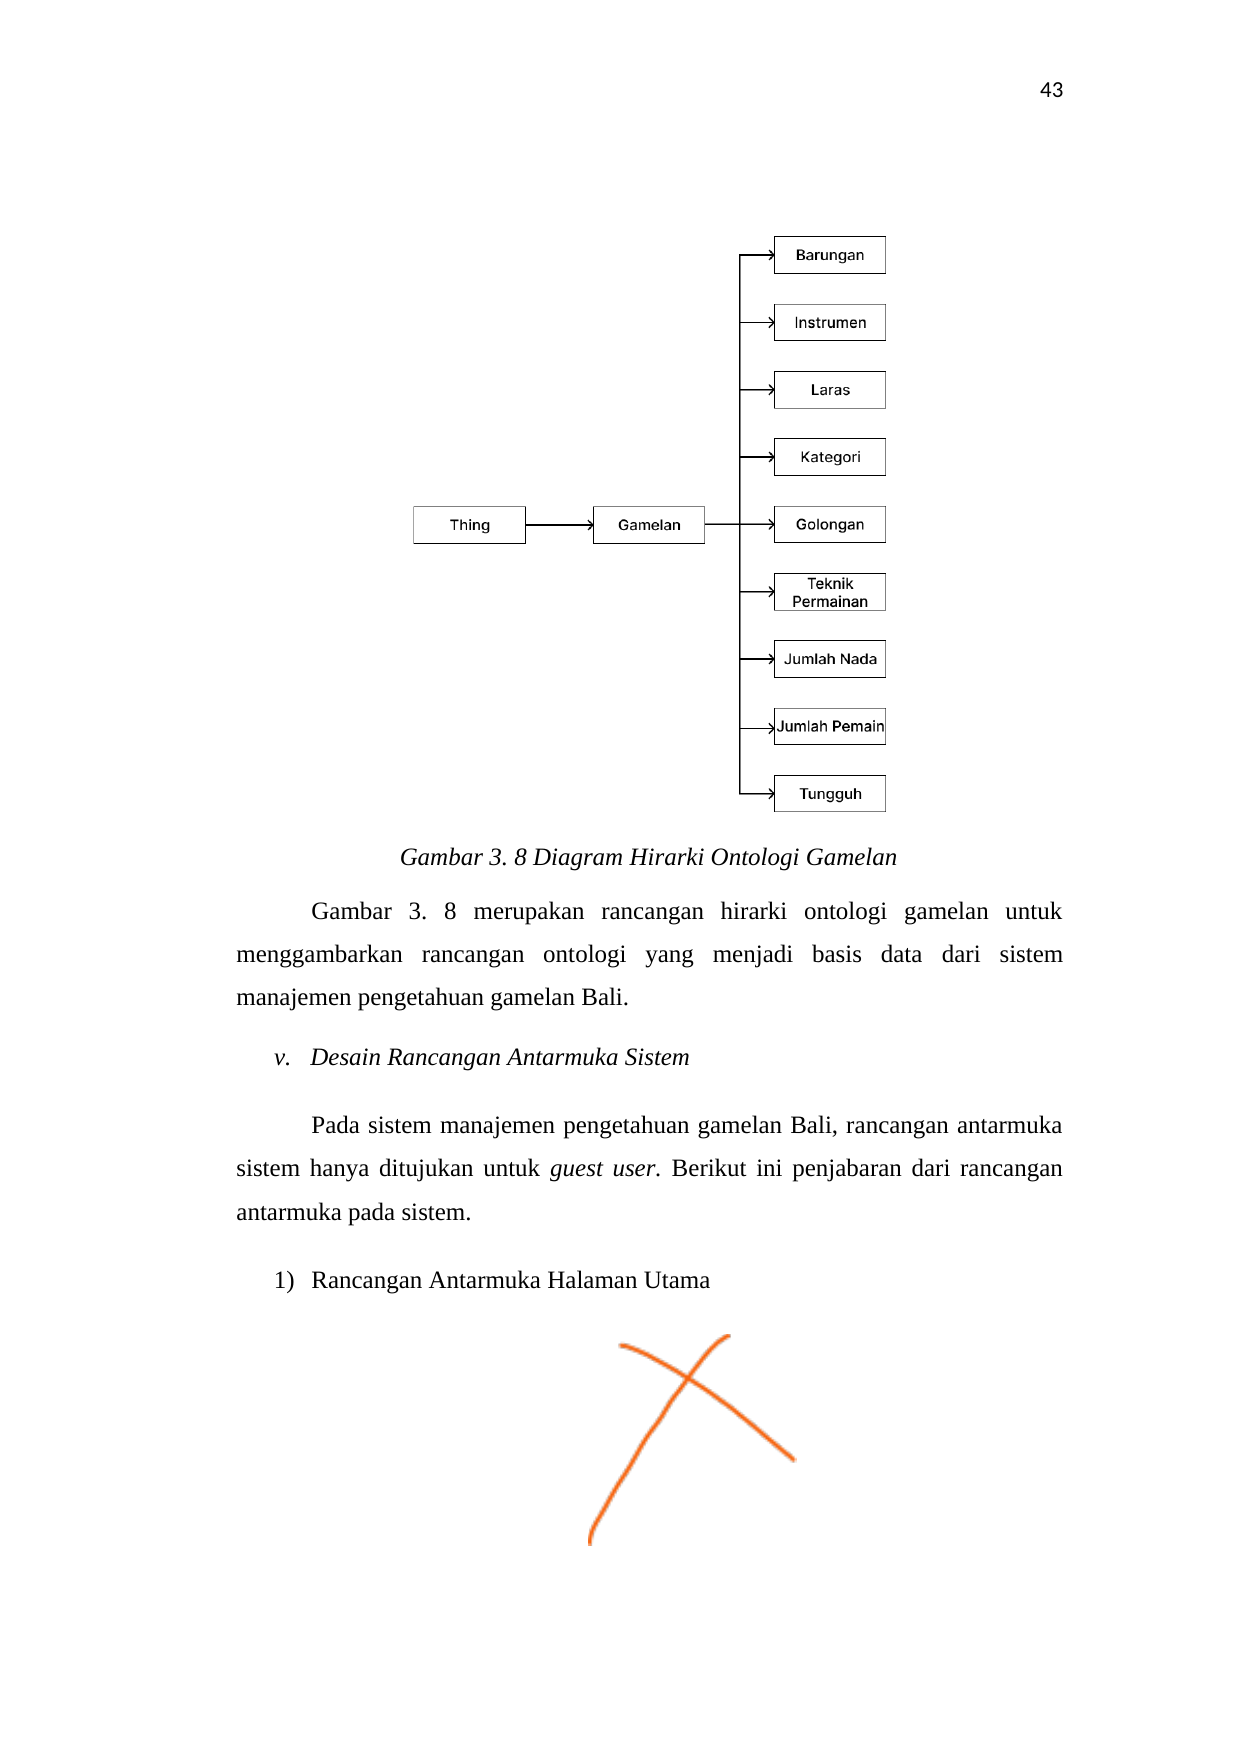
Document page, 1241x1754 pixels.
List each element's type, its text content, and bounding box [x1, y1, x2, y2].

text Gambar 3. Diagram Hirarki Ontologi Gamelan [236, 842, 1063, 871]
text Pada sistem manajemen pengetahuan gamelan Bali, rancangan antarmuka sistem hanya ditujukan untuk guest user. Berikut ini penjabaran dari rancangan antarmuka pada sistem. [236, 1110, 1063, 1225]
list Rancangan Antarmuka Halaman Utama [274, 1265, 1063, 1293]
text Gambar 3. 8 merupakan rancangan hirarki ontologi gamelan untuk menggambarkan rancangan ontologi yang menjadi basis data dari sistem manajemen pengetahuan gamelan Bali. [236, 896, 1063, 1011]
picture [413, 236, 886, 812]
list Desain Rancangan Antarmuka Sistem [291, 1042, 1063, 1071]
picture [588, 1334, 797, 1546]
